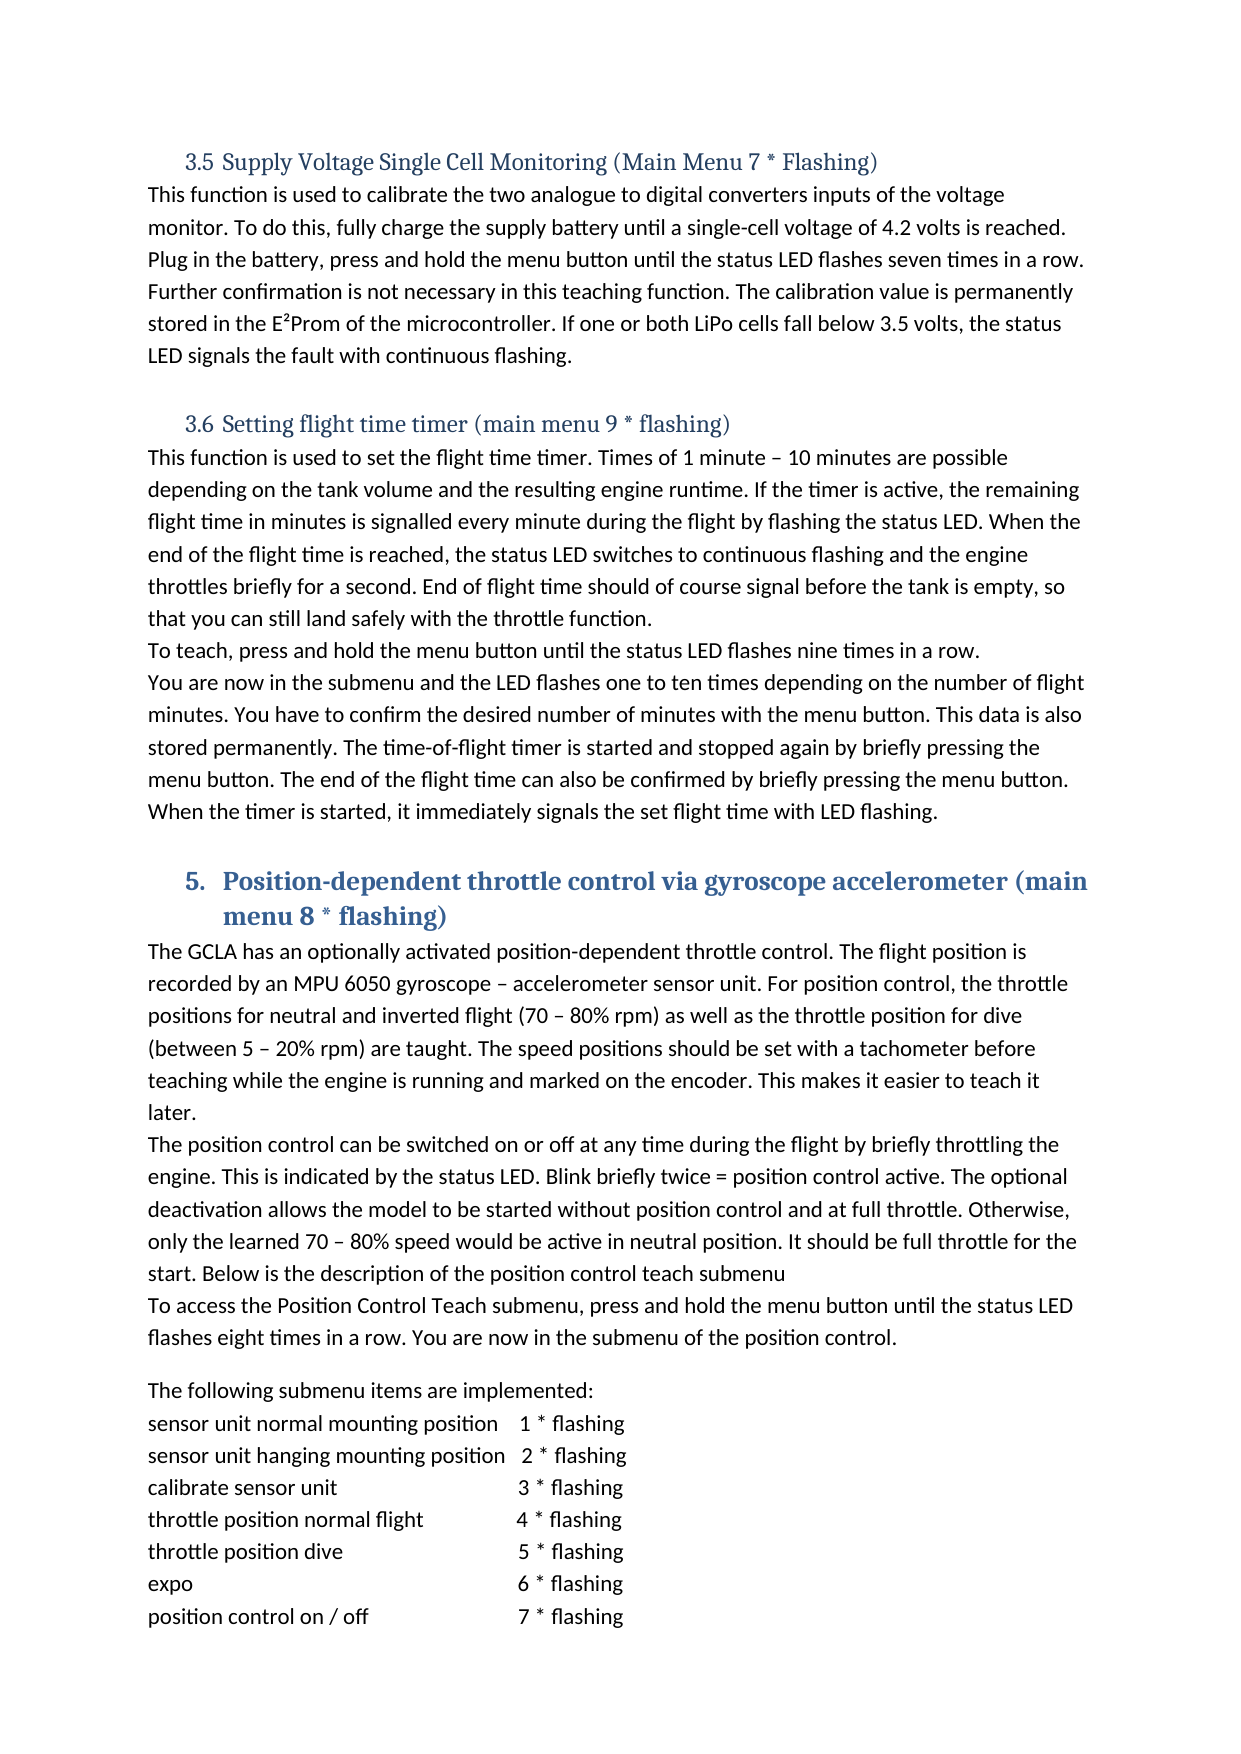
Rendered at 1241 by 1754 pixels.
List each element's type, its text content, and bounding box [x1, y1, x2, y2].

text The GCLA has an optionally activated position-dependent throttle control. The flight position is recorded by an MPU 6050 gyroscope – accelerometer sensor unit. For position control, the throttle positions for neutral and inverted flight (70 – 80% rpm) as well as the throttle position for dive (between 5 – 20% rpm) are taught. The speed positions should be set with a tachometer before teaching while the engine is running and marked on the encoder. This makes it easier to teach it later. [148, 937, 1093, 1126]
text The position control can be switched on or off at any time during the flight by briefly throttling the engine. This is indicated by the status LED. Blink briefly twice = position control active. The optional deactivation allows the model to be started without position control and at full throttle. Otherwise, only the learned 70 – 80% speed would be active in neutral position. It should be full throttle for the start. Below is the description of the position control teach submenu [148, 1130, 1093, 1287]
text The following submenu items are implemented: [148, 1376, 1093, 1404]
text throttle position dive 5 * flashing [148, 1537, 1093, 1565]
text sensor unit hanging mounting position 2 * flashing [148, 1441, 1093, 1469]
text sensor unit normal mounting position 1 * flashing [148, 1409, 1093, 1437]
subtitle Supply Voltage Single Cell Monitoring (Main Menu 7 * Flashing) [185, 148, 1093, 176]
text expo 6 * flashing [148, 1569, 1093, 1598]
subtitle Position-dependent throttle control via gyroscope accelerometer (main menu 8 * flashing) [185, 866, 1093, 933]
text calibrate sensor unit 3 * flashing [148, 1473, 1093, 1501]
subtitle Setting flight time timer (main menu 9 * flashing) [185, 410, 1093, 439]
text To teach, press and hold the menu button until the status LED flashes nine times in a row. [148, 636, 1093, 664]
text This function is used to set the flight time timer. Times of 1 minute – 10 minutes are possible depending on the tank volume and the resulting engine runtime. If the timer is active, the remaining flight time in minutes is signalled every minute during the flight by flashing the status LED. When the end of the flight time is reached, the status LED switches to continuous flashing and the engine throttles briefly for a second. End of flight time should of course signal before the tank is empty, so that you can still land safely with the throttle function. [148, 443, 1093, 632]
text This function is used to calibrate the two analogue to digital converters inputs of the voltage monitor. To do this, fully charge the supply battery until a single-cell voltage of 4.2 volts is reached. Plug in the battery, press and hold the menu button until the status LED flashes seven times in a row. Further confirmation is not necessary in this teaching function. The calibration value is permanently stored in the E²Prom of the microcontroller. If one or both LiPo cells fall below 3.5 volts, the status LED signals the fault with continuous flashing. [148, 181, 1093, 369]
text position control on / off 7 * flashing [148, 1602, 1093, 1630]
text throttle position normal flight 4 * flashing [148, 1505, 1093, 1533]
text You are now in the submenu and the LED flashes one to ten times depending on the number of flight minutes. You have to confirm the desired number of minutes with the menu button. This data is also stored permanently. The time-of-flight timer is started and stopped again by briefly pressing the menu button. The end of the flight time can also be confirmed by briefly pressing the menu button. When the timer is started, it immediately signals the set flight time with LED flashing. [148, 668, 1093, 825]
text To access the Position Control Teach submenu, press and hold the menu button until the status LED flashes eight times in a row. You are now in the submenu of the position control. [148, 1291, 1093, 1351]
